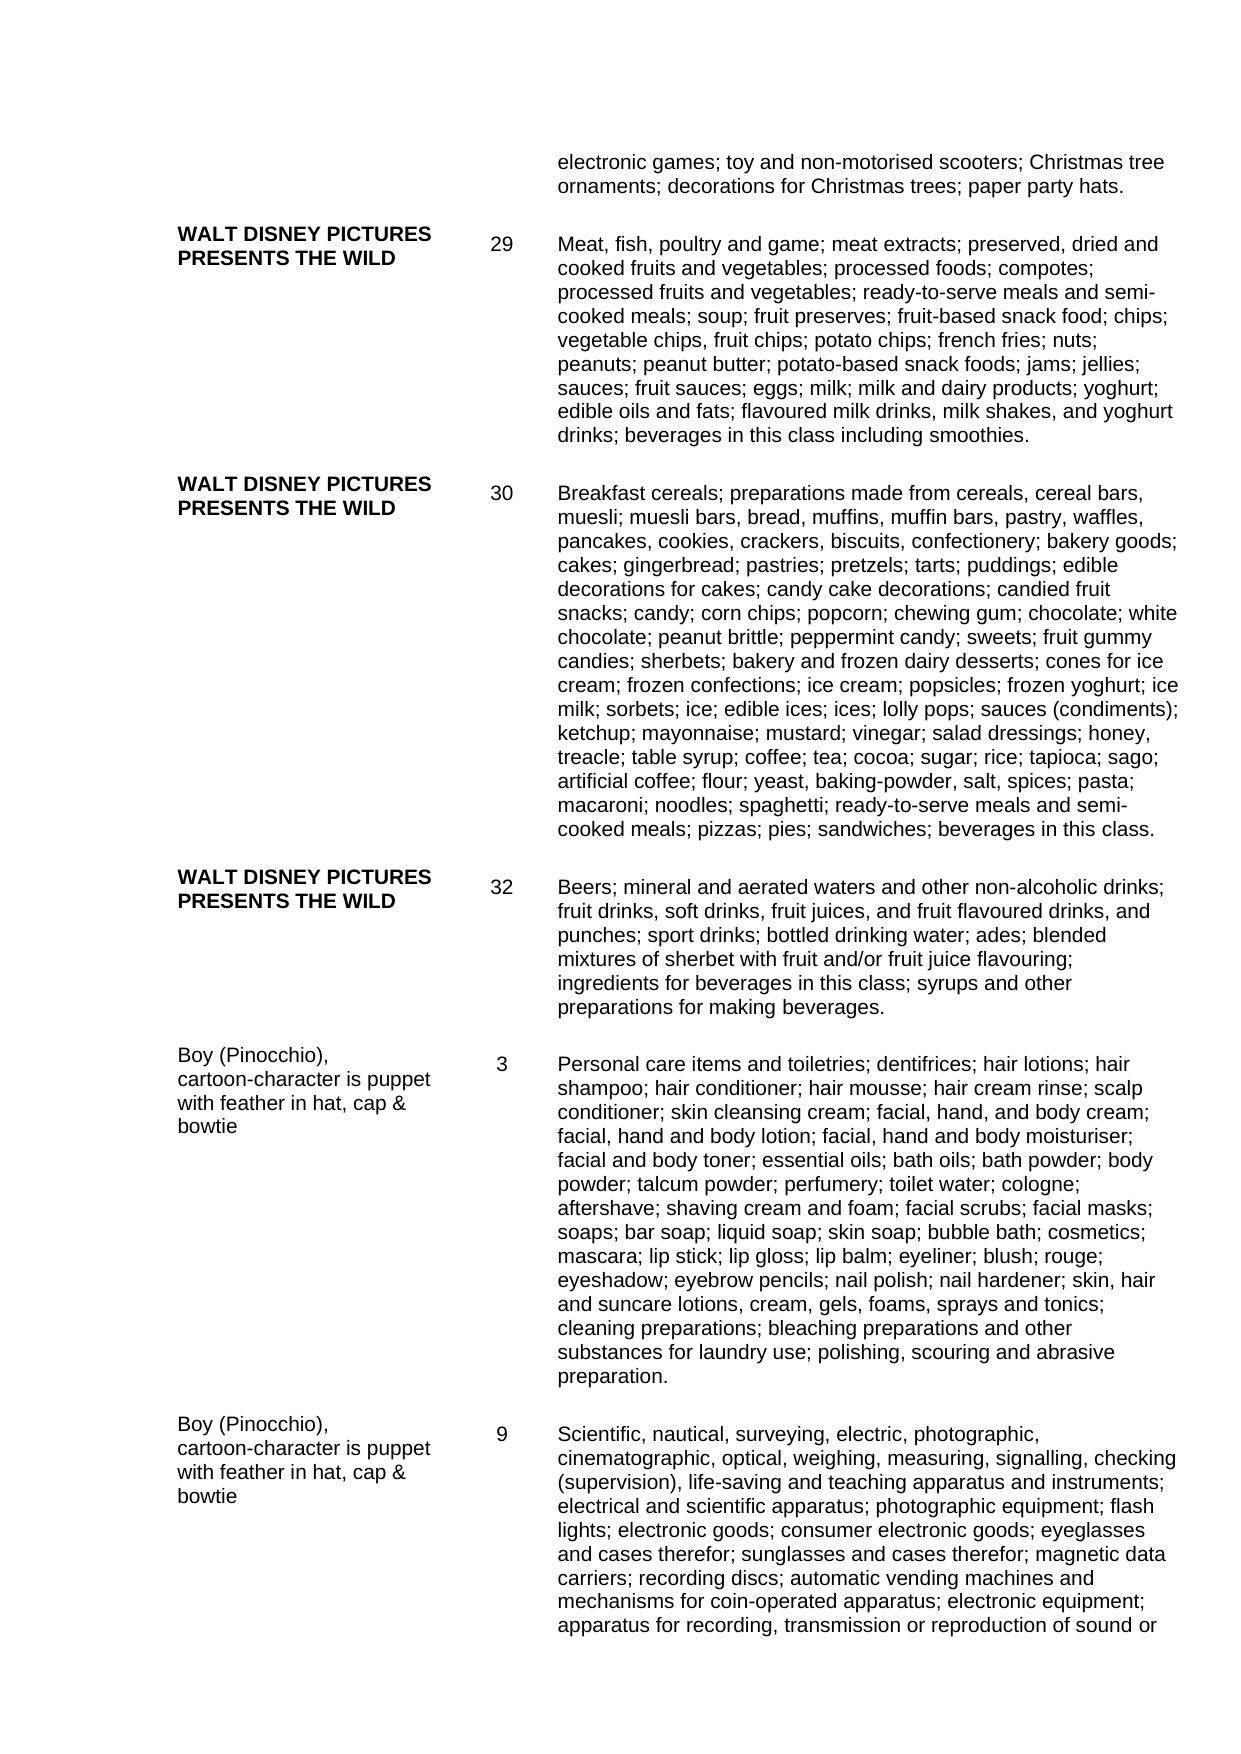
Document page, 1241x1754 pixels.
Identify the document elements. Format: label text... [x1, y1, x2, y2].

text cartoon-character is puppet with feather in hat, cap & bowtie [177, 1436, 433, 1508]
subtitle WALT DISNEY PICTURES PRESENTS THE WILD [177, 471, 434, 519]
text 9 Scientific, nautical, surveying, electric, photographic, cinematographic, optical, weighing, measuring, signalling, checking (supervision), life-saving and teaching apparatus and instruments; electrical and scientific apparatus; photographic equipment; flash lights; electronic goods; consumer electronic goods; eyeglasses and cases therefor; sunglasses and cases therefor; magnetic data carriers; recording discs; automatic vending machines and mechanisms for coin-operated apparatus; electronic equipment; apparatus for recording, transmission or reproduction of sound or [496, 1422, 1177, 1637]
subtitle WALT DISNEY PICTURES PRESENTS THE WILD [177, 865, 434, 913]
text Boy (Pinocchio), [177, 1042, 431, 1066]
text 32 Beers; mineral and aerated waters and other non-alcoholic drinks; fruit drinks, soft drinks, fruit juices, and fruit flavoured drinks, and punches; sport drinks; bottled drinking water; ades; blended mixtures of sherbet with fruit and/or fruit juice flavouring; ingredients for beverages in this class; syrups and other preparations for making beverages. [490, 875, 1166, 1018]
text Boy (Pinocchio), [177, 1412, 431, 1436]
text electronic games; toy and non-motorised scooters; Christmas tree ornaments; decorations for Christmas trees; paper party hats. [557, 150, 1167, 198]
list Meat, fish, poultry and game; meat extracts; preserved, dried and cooked fruits and vegetables; processed foods; compotes; processed fruits and vegetables; ready-to-serve meals and semi- cooked meals; soup; fruit preserves; fruit-based snack food; chips; vegetable chips, fruit chips; potato chips; french fries; nuts; peanuts; peanut butter; potato-based snack foods; jams; jellies; sauces; fruit sauces; eggs; milk; milk and dairy products; yoghurt; edible oils and fats; flavoured milk drinks, milk shakes, and yoghurt drinks; beverages in this class including smoothies. [490, 232, 1174, 447]
text cartoon-character is puppet with feather in hat, cap & bowtie [177, 1066, 433, 1138]
subtitle WALT DISNEY PICTURES PRESENTS THE WILD [177, 222, 434, 270]
text 3 Personal care items and toiletries; dentifrices; hair lotions; hair shampoo; hair conditioner; hair mousse; hair cream rinse; scalp conditioner; skin cleansing cream; facial, hand, and body cream; facial, hand and body lotion; facial, hand and body moisturiser; facial and body toner; essential oils; bath oils; bath powder; body powder; talcum powder; perfumery; toilet water; cologne; aftershave; shaving cream and foam; facial scrubs; facial masks; soaps; bar soap; liquid soap; skin soap; bubble bath; cosmetics; mascara; lip stick; lip gloss; lip balm; eyeliner; blush; rouge; eyeshadow; eyebrow pencils; nail polish; nail hardener; skin, hair and suncare lotions, cream, gels, foams, sprays and tonics; cleaning preparations; bleaching preparations and other substances for laundry use; polishing, scouring and abrasive preparation. [496, 1052, 1157, 1388]
list Breakfast cereals; preparations made from cereals, cereal bars, muesli; muesli bars, bread, muffins, muffin bars, pastry, waffles, pancakes, cookies, crackers, biscuits, confectionery; bakery goods; cakes; gingerbread; pastries; pretzels; tarts; puddings; edible decorations for cakes; candy cake decorations; candied fruit snacks; candy; corn chips; popcorn; chewing gum; chocolate; white chocolate; peanut brittle; peppermint candy; sweets; fruit gummy candies; sherbets; bakery and frozen dairy desserts; cones for ice cream; frozen confections; ice cream; popsicles; frozen yoghurt; ice milk; sorbets; ice; edible ices; ices; lolly pops; sauces (condiments); ketchup; mayonnaise; mustard; vinegar; salad dressings; honey, treacle; table syrup; coffee; tea; cocoa; sugar; rice; tapioca; sago; artificial coffee; flour; yeast, baking-powder, salt, spices; pasta; macaroni; noodles; spaghetti; ready-to-serve meals and semi- cooked meals; pizzas; pies; sandwiches; beverages in this class. [490, 481, 1180, 841]
